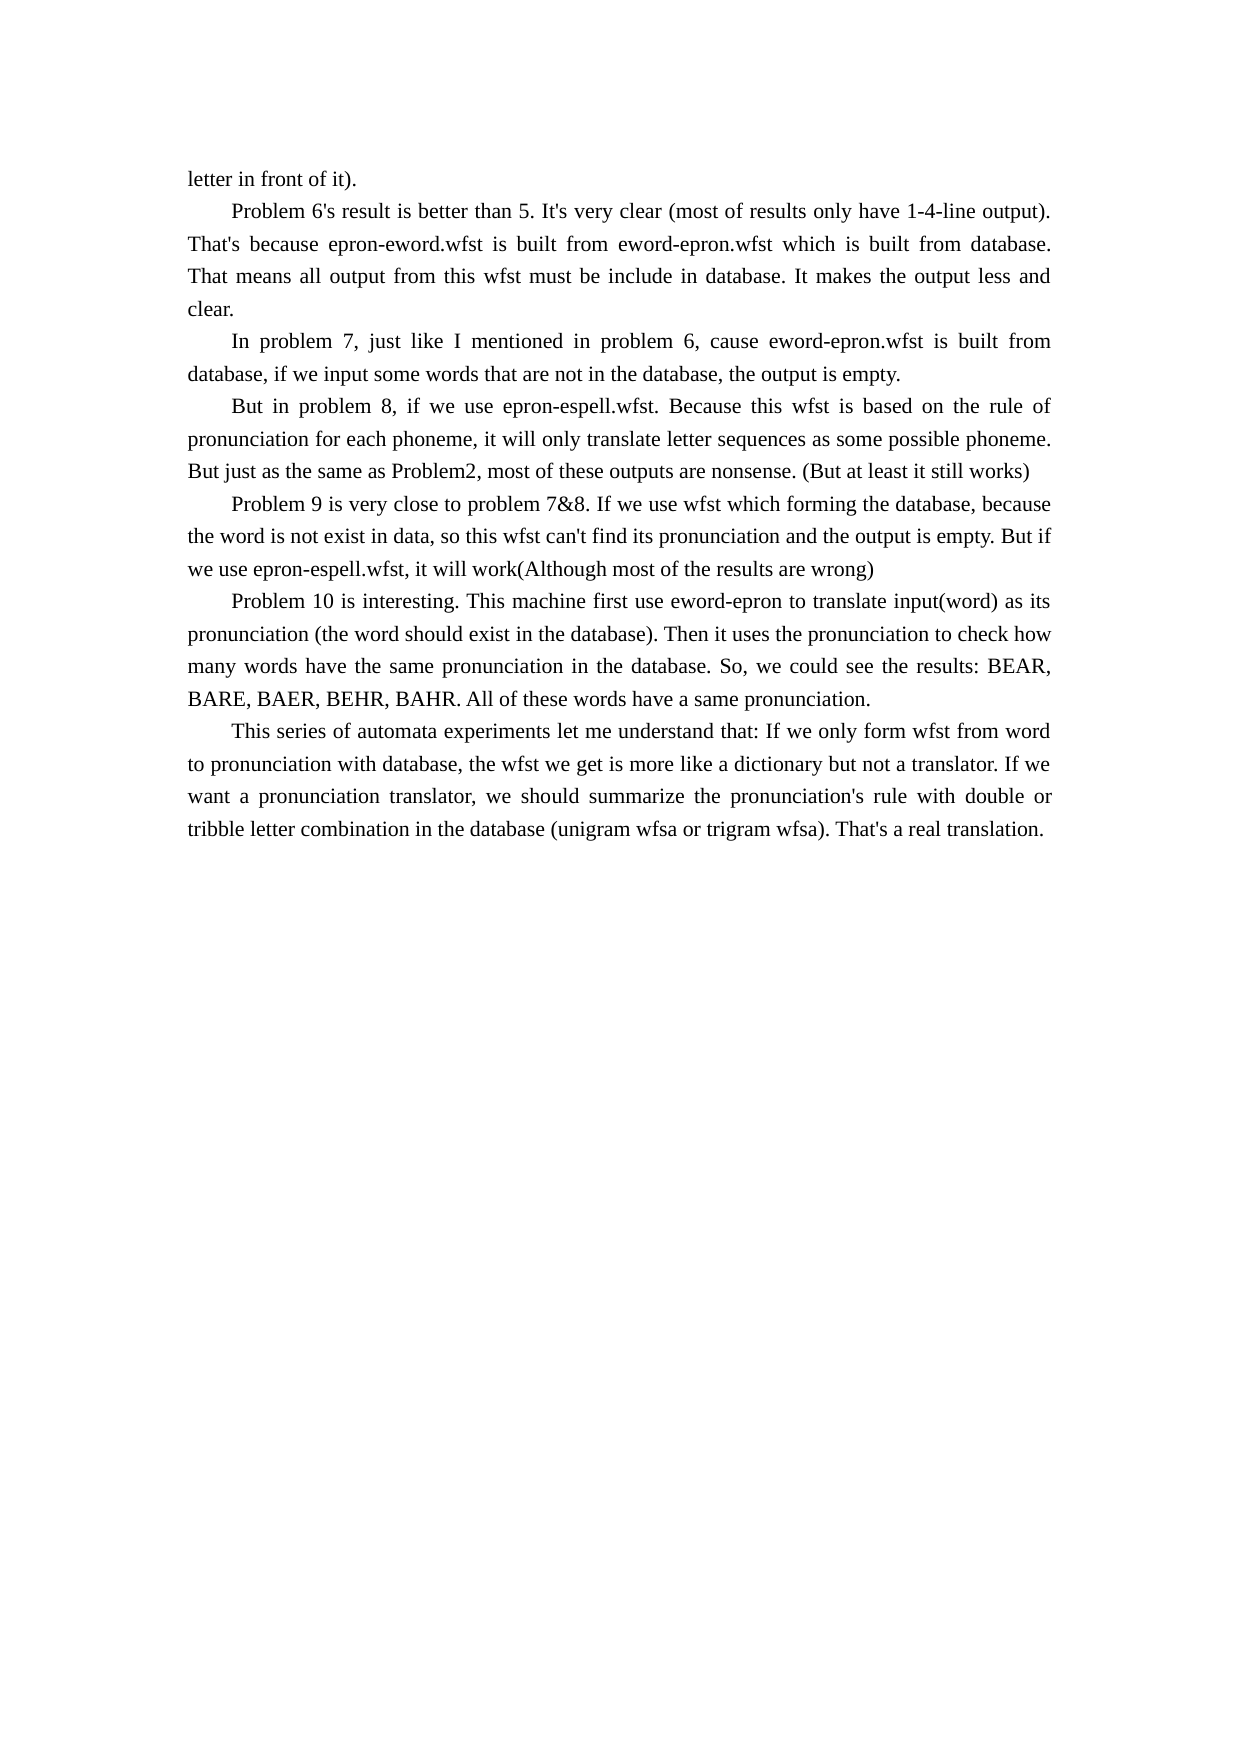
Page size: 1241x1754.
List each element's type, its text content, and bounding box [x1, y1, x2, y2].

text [187, 162, 1053, 194]
text Problem 6's result is better than 5. It's very clear (most of results only have 1-4-line output). That's because epron-eword.wfst is built from eword-epron.wfst which is built from database. That means all output from this wfst must be include in database. It makes the output less and clear. [187, 194, 1053, 324]
text Problem 9 is very close to problem 7&8. If we use wfst which forming the database, because the word is not exist in data, so this wfst can't find its pronunciation and the output is empty. But if we use epron-espell.wfst, it will work(Although most of the results are wrong) [187, 487, 1053, 584]
text This series of automata experiments let me understand that: If we only form wfst from word to pronunciation with database, the wfst we get is more like a dictionary but not a translator. If we want a pronunciation translator, we should summarize the pronunciation's rule with double or tribble letter combination in the database (unigram wfsa or trigram wfsa). That's a real translation. [187, 714, 1053, 844]
text But in problem 8, if we use epron-espell.wfst. Because this wfst is based on the rule of pronunciation for each phoneme, it will only translate letter sequences as some possible phoneme. But just as the same as Problem2, most of these outputs are nonsense. (But at least it still works) [187, 389, 1053, 487]
text In problem 7, just like I mentioned in problem 6, cause eword-epron.wfst is built from database, if we input some words that are not in the database, the output is empty. [187, 324, 1053, 389]
text Problem 10 is interesting. This machine first use eword-epron to translate input(word) as its pronunciation (the word should exist in the database). Then it uses the pronunciation to check how many words have the same pronunciation in the database. So, we could see the results: BEAR, BARE, BAER, BEHR, BAHR. All of these words have a same pronunciation. [187, 584, 1053, 714]
